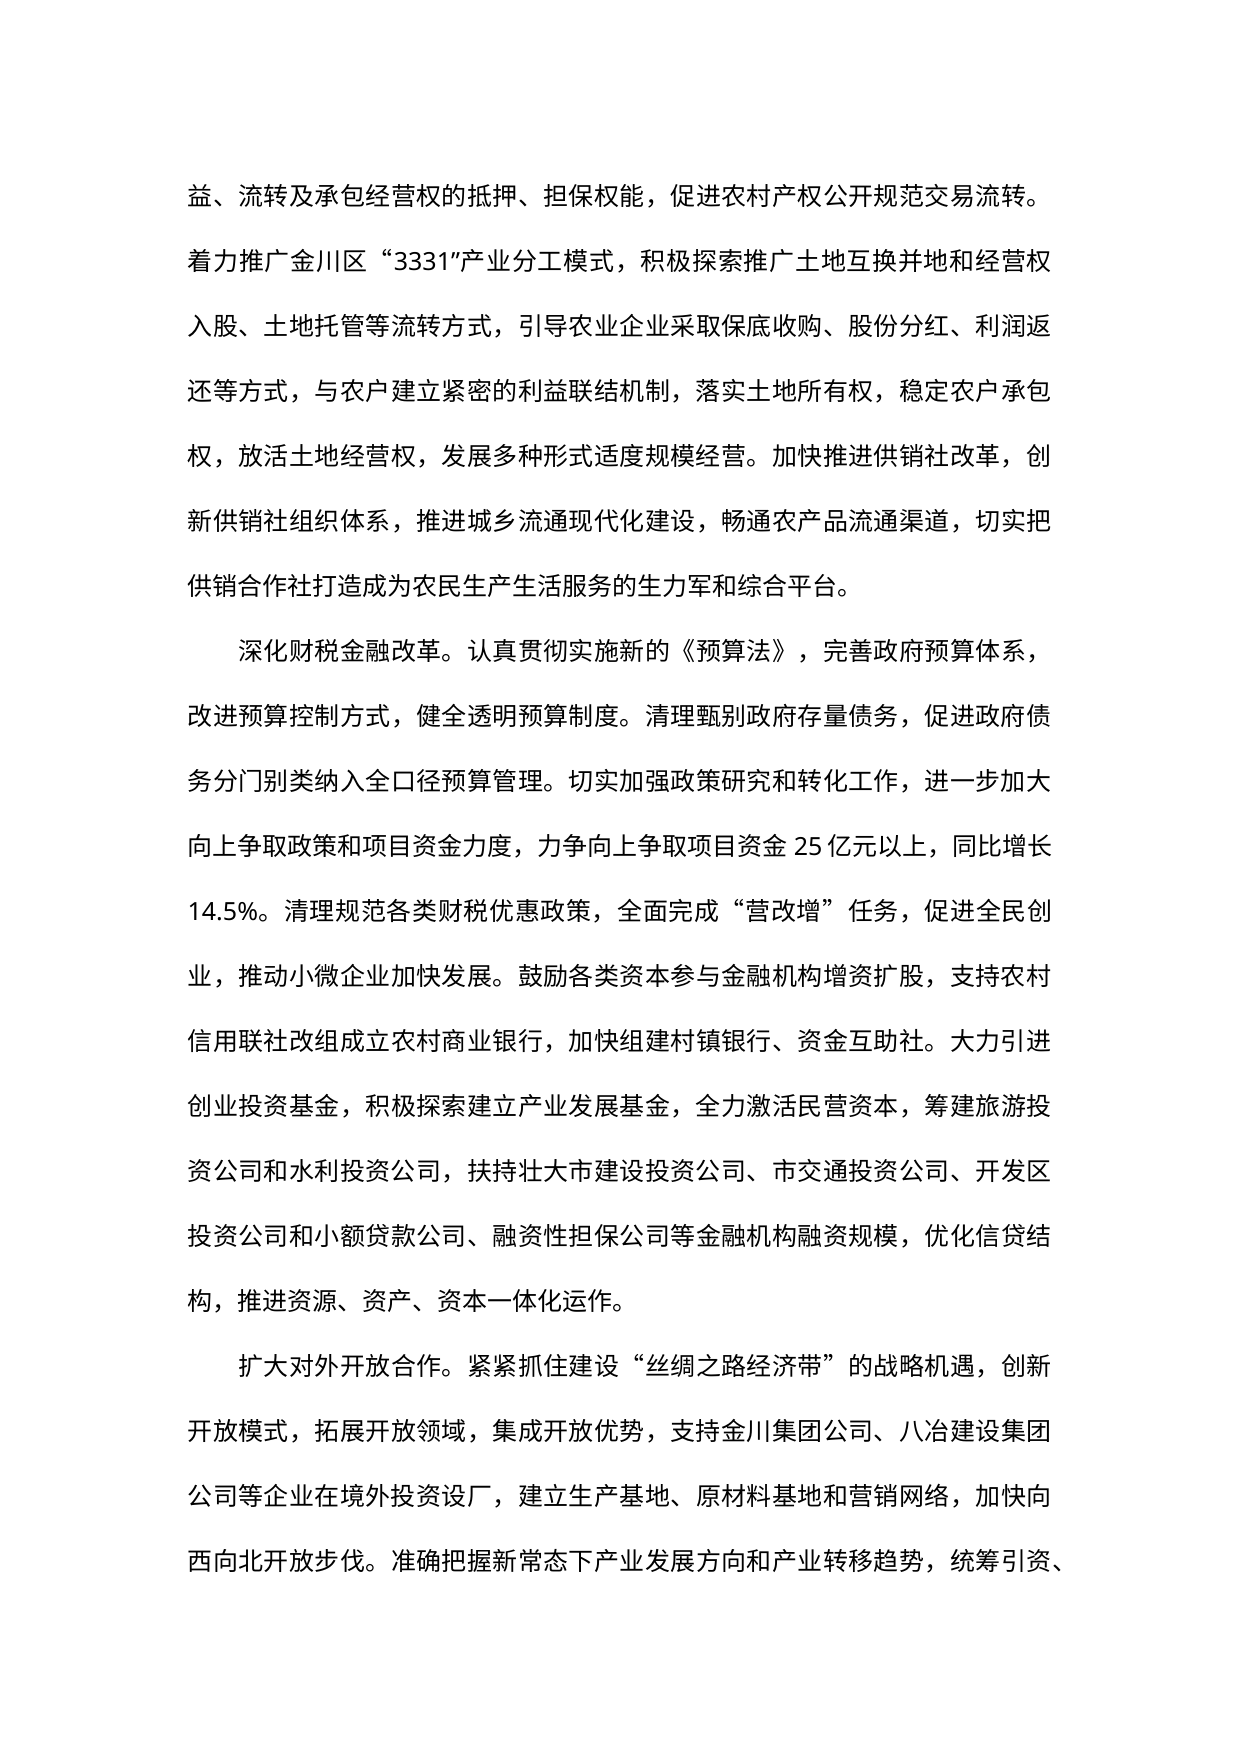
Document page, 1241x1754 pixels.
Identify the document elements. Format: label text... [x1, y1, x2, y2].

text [187, 1332, 1053, 1592]
text 深化财税金融改革。认真贯彻实施新的《预算法》，完善政府预算体系，改进预算控制方式，健全透明预算制度。清理甄别政府存量债务，促进政府债务分门别类纳入全口径预算管理。切实加强政策研究和转化工作，进一步加大向上争取政策和项目资金力度，力争向上争取项目资金25亿元以上，同比增长14.5%。清理规范各类财税优惠政策，全面完成“营改增”任务，促进全民创业，推动小微企业加快发展。鼓励各类资本参与金融机构增资扩股，支持农村信用联社改组成立农村商业银行，加快组建村镇银行、资金互助社。大力引进创业投资基金，积极探索建立产业发展基金，全力激活民营资本，筹建旅游投资公司和水利投资公司，扶持壮大市建设投资公司、市交通投资公司、开发区投资公司和小额贷款公司、融资性担保公司等金融机构融资规模，优化信贷结构，推进资源、资产、资本一体化运作。 [187, 617, 1053, 1332]
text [187, 162, 1053, 617]
